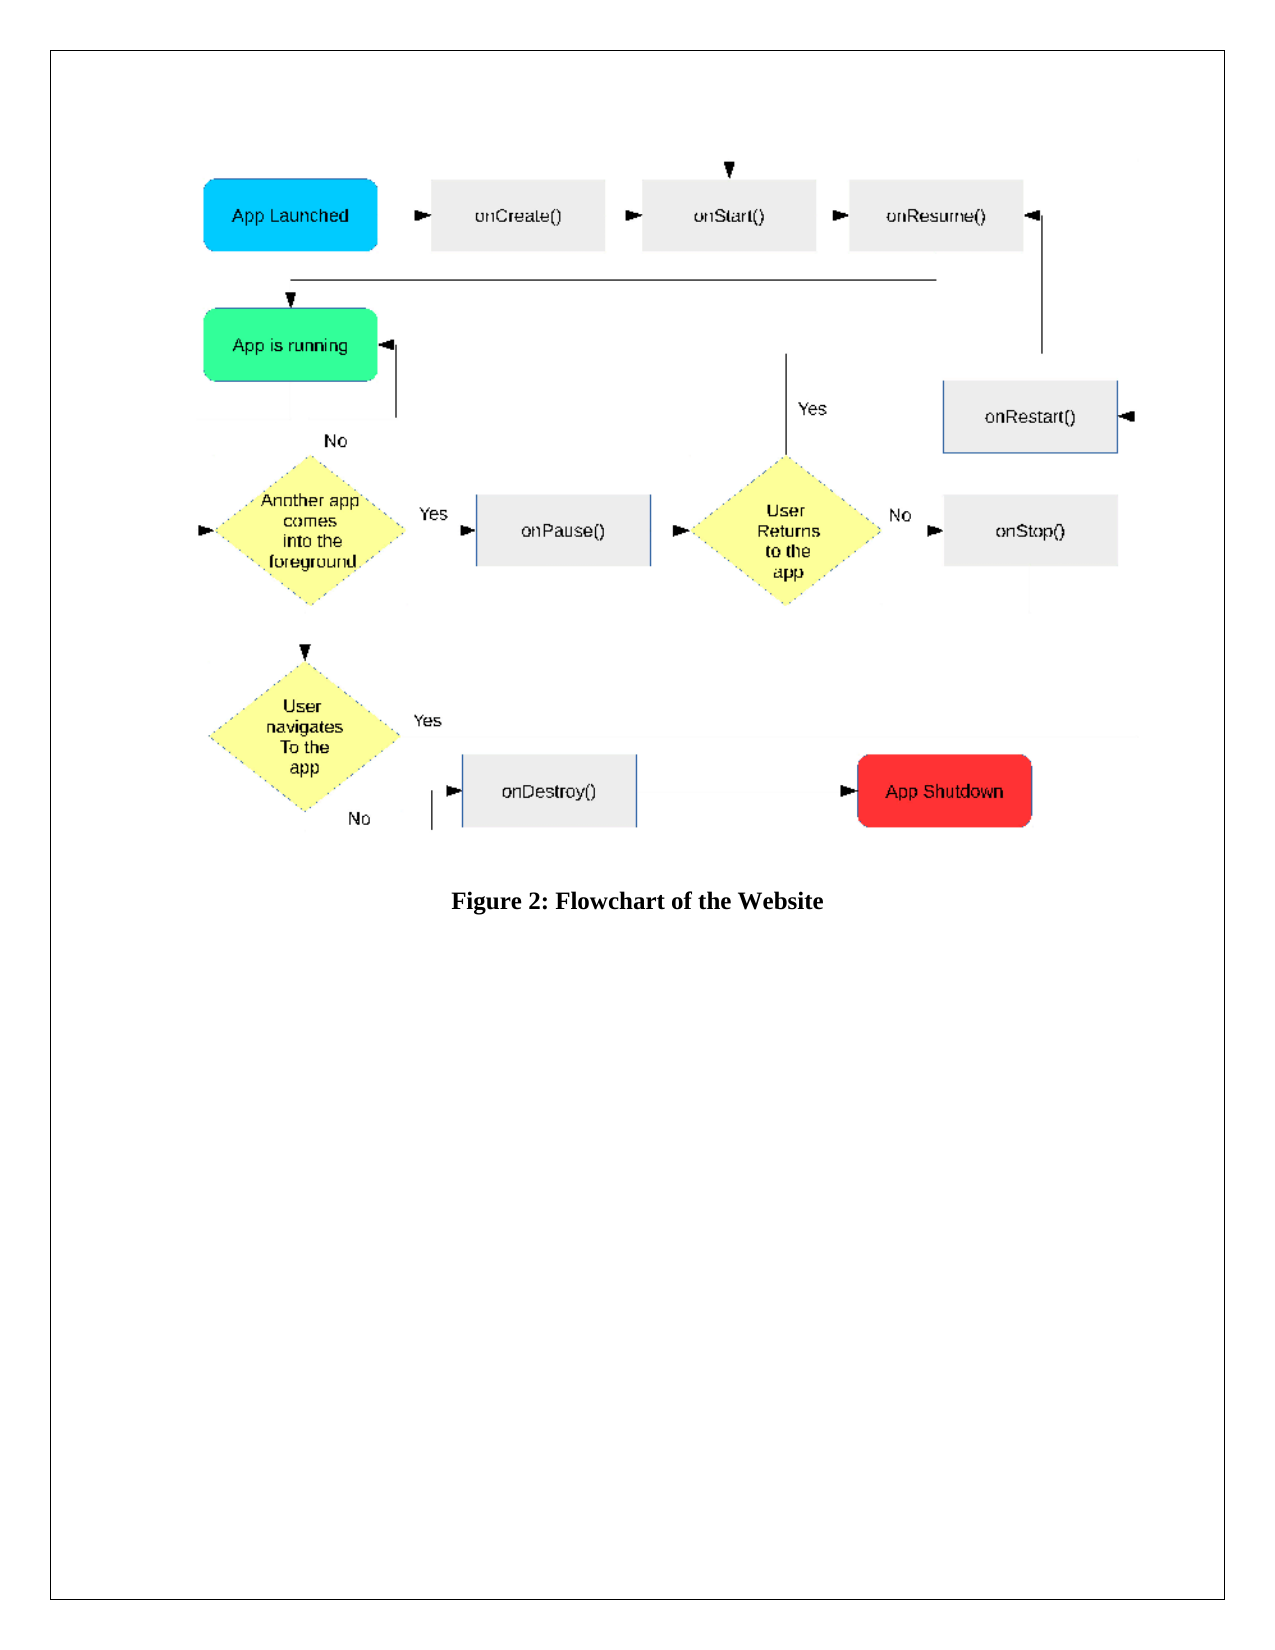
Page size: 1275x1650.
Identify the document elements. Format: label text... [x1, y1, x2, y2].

text Figure 2: Flowchart of the Website [187, 886, 1087, 915]
picture [187, 150, 1154, 848]
